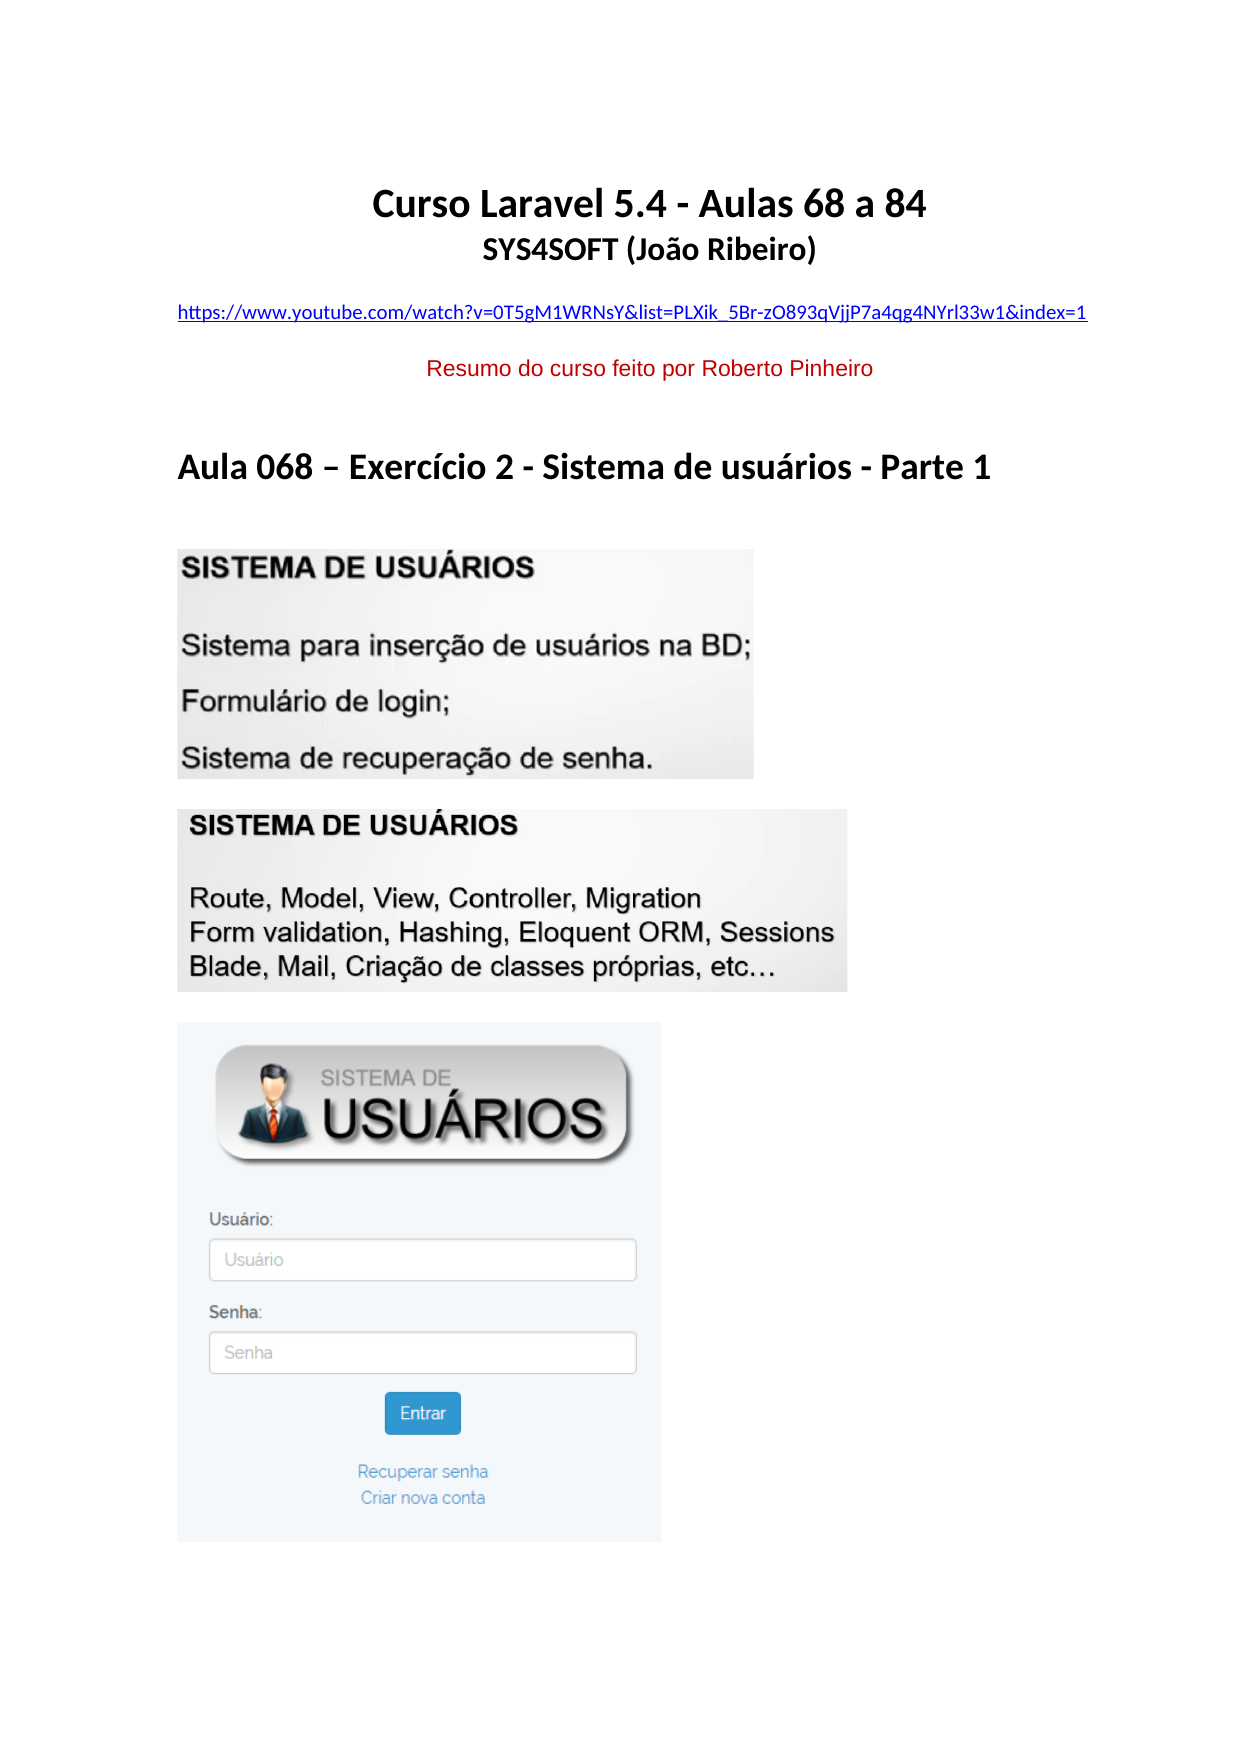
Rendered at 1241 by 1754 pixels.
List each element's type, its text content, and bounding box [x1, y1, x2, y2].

text SYS4SOFT (João Ribeiro) [177, 228, 1122, 269]
picture [177, 1022, 662, 1542]
text https://www.youtube.com/watch?v=0T5gM1WRNsY&list=PLXik_5Br-zO893qVjjP7a4qg4NYrl33w1&index=1 [177, 299, 1122, 325]
text Resumo do curso feito por Roberto Pinheiro [177, 355, 1122, 382]
picture [177, 809, 848, 992]
subtitle Aula 068 – Exercício 2 - Sistema de usuários - Parte 1 [177, 443, 1122, 488]
text Curso Laravel 5.4 - Aulas 68 a 84 [177, 177, 1122, 228]
picture [177, 549, 754, 779]
